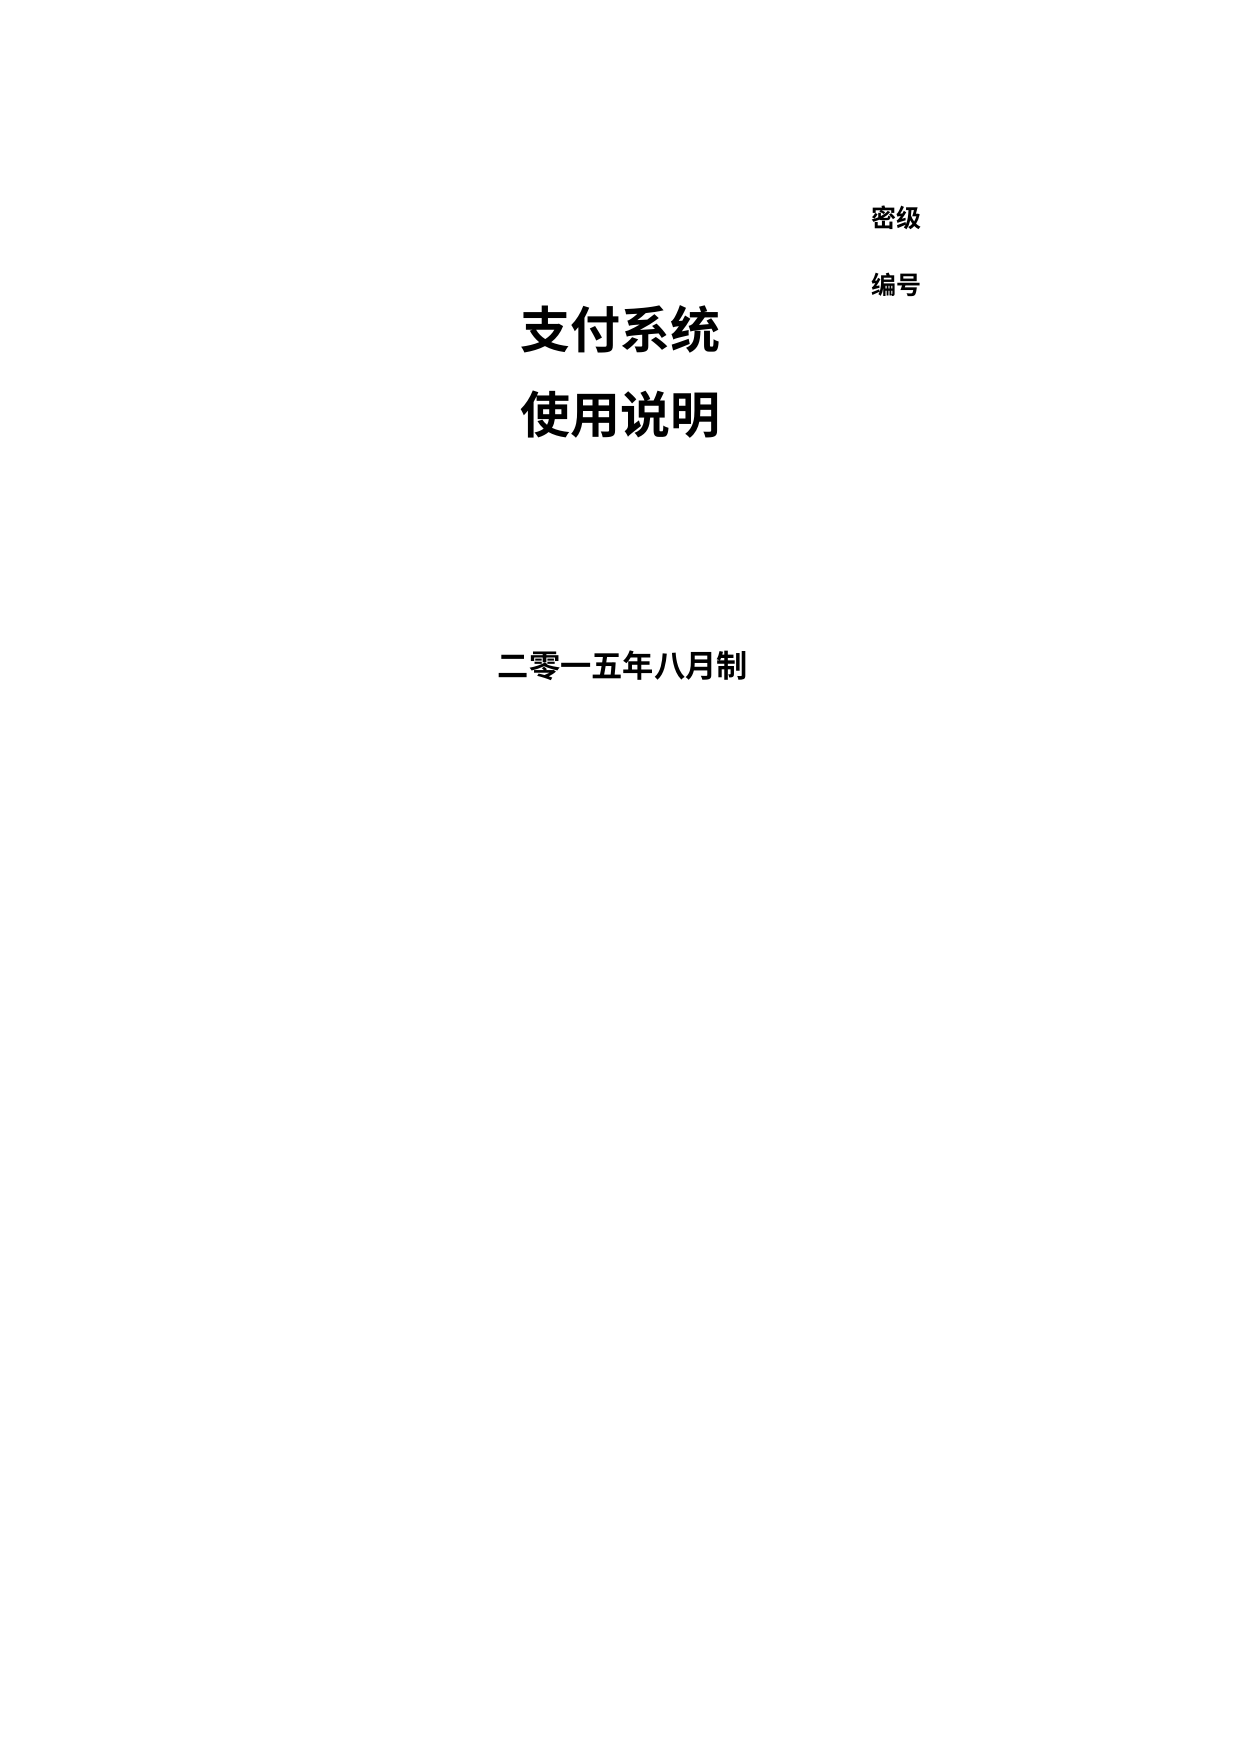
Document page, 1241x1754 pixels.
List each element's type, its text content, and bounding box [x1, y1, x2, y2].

text 支付系统 [148, 290, 1092, 362]
text 二零一五年八月制 [454, 641, 1092, 686]
text 使用说明 [148, 375, 1092, 447]
